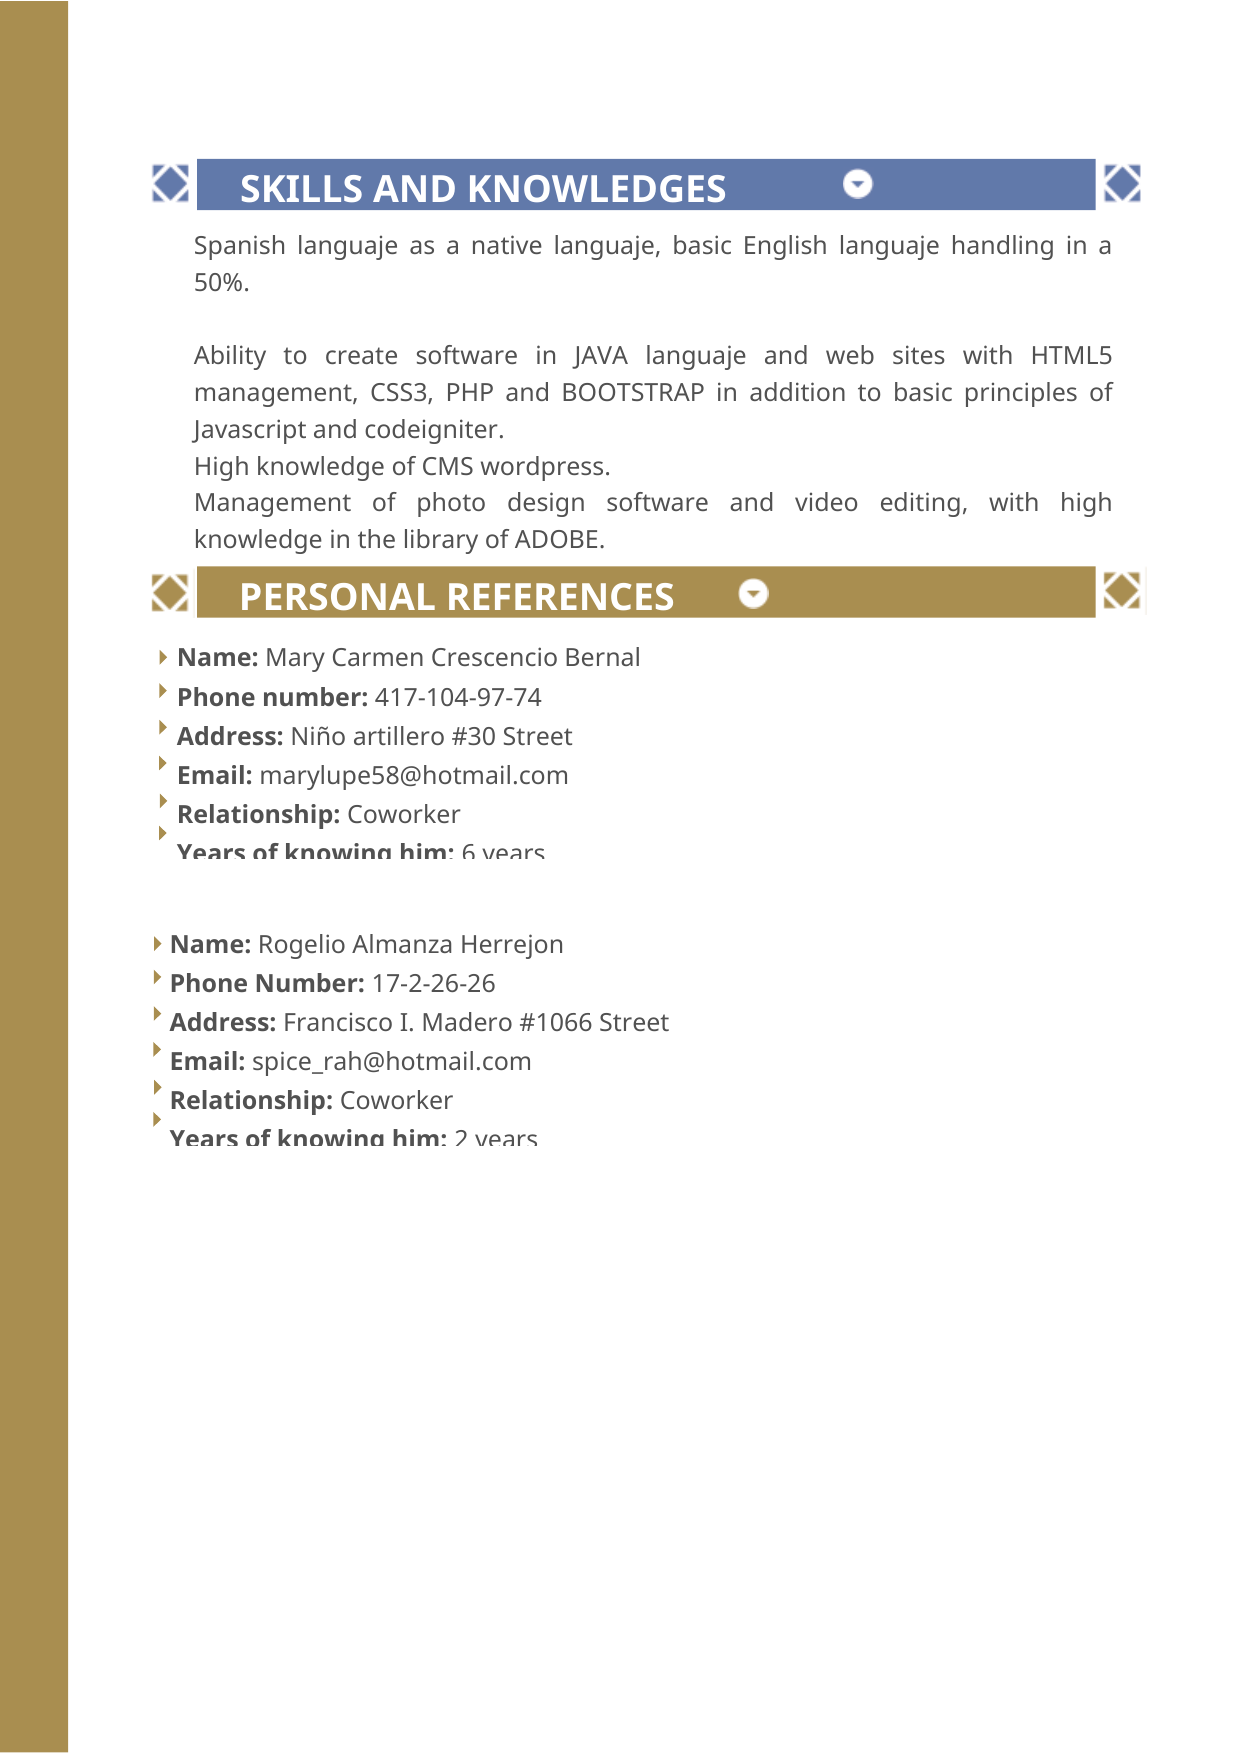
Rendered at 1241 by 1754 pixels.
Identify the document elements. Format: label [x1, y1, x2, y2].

picture [1098, 158, 1147, 209]
picture [1098, 566, 1147, 615]
picture [738, 578, 769, 609]
picture [843, 167, 874, 199]
picture [146, 158, 195, 209]
picture [146, 568, 195, 618]
